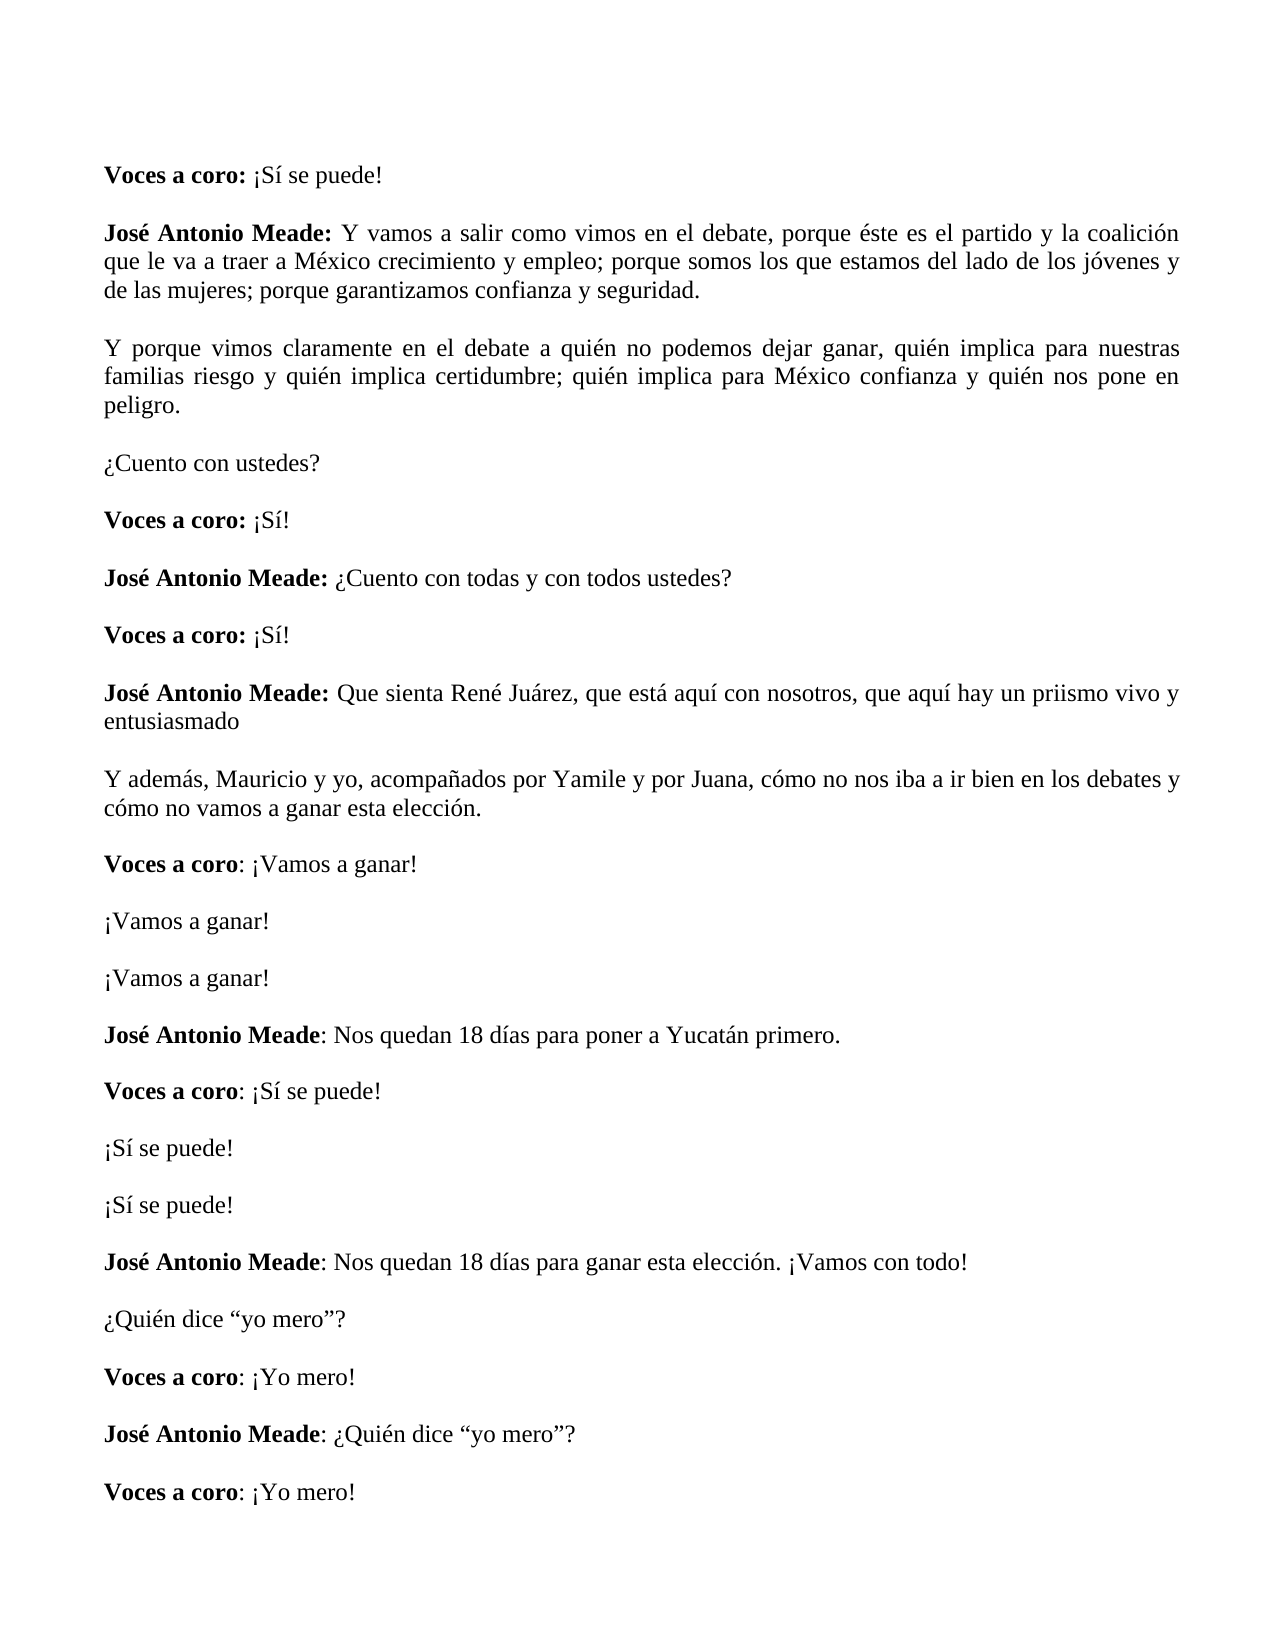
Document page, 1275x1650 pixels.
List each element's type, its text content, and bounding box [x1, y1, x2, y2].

text José Antonio Meade: Nos quedan 18 días para poner a Yucatán primero. [103, 1020, 1181, 1048]
text ¿Quién dice “yo mero”? [103, 1304, 1181, 1333]
text Voces a coro: ¡Sí! [103, 505, 1181, 534]
text José Antonio Meade: ¿Quién dice “yo mero”? [103, 1419, 1181, 1448]
text Voces a coro: ¡Sí se puede! [103, 1076, 1181, 1105]
text Y porque vimos claramente en el debate a quién no podemos dejar ganar, quién implica para nuestras familias riesgo y quién implica certidumbre; quién implica para México confianza y quién nos pone en peligro. [103, 333, 1181, 419]
text Voces a coro: ¡Sí! [103, 620, 1181, 649]
text Voces a coro: ¡Sí se puede! [103, 160, 1181, 189]
text José Antonio Meade: Y vamos a salir como vimos en el debate, porque éste es el partido y la coalición que le va a traer a México crecimiento y empleo; porque somos los que estamos del lado de los jóvenes y de las mujeres; porque garantizamos confianza y seguridad. [103, 218, 1181, 304]
text ¡Sí se puede! [103, 1133, 1181, 1162]
text Y además, Mauricio y yo, acompañados por Yamile y por Juana, cómo no nos iba a ir bien en los debates y cómo no vamos a ganar esta elección. [103, 764, 1181, 821]
text ¡Vamos a ganar! [103, 963, 1181, 992]
text ¡Sí se puede! [103, 1190, 1181, 1219]
text José Antonio Meade: Nos quedan 18 días para ganar esta elección. ¡Vamos con todo! [103, 1247, 1181, 1276]
text José Antonio Meade: ¿Cuento con todas y con todos ustedes? [103, 563, 1181, 591]
text ¡Vamos a ganar! [103, 906, 1181, 935]
text ¿Cuento con ustedes? [103, 448, 1181, 476]
text Voces a coro: ¡Yo mero! [103, 1477, 1181, 1506]
text Voces a coro: ¡Vamos a ganar! [103, 849, 1181, 878]
text Voces a coro: ¡Yo mero! [103, 1362, 1181, 1391]
text José Antonio Meade: Que sienta René Juárez, que está aquí con nosotros, que aquí hay un priismo vivo y entusiasmado [103, 649, 1181, 735]
